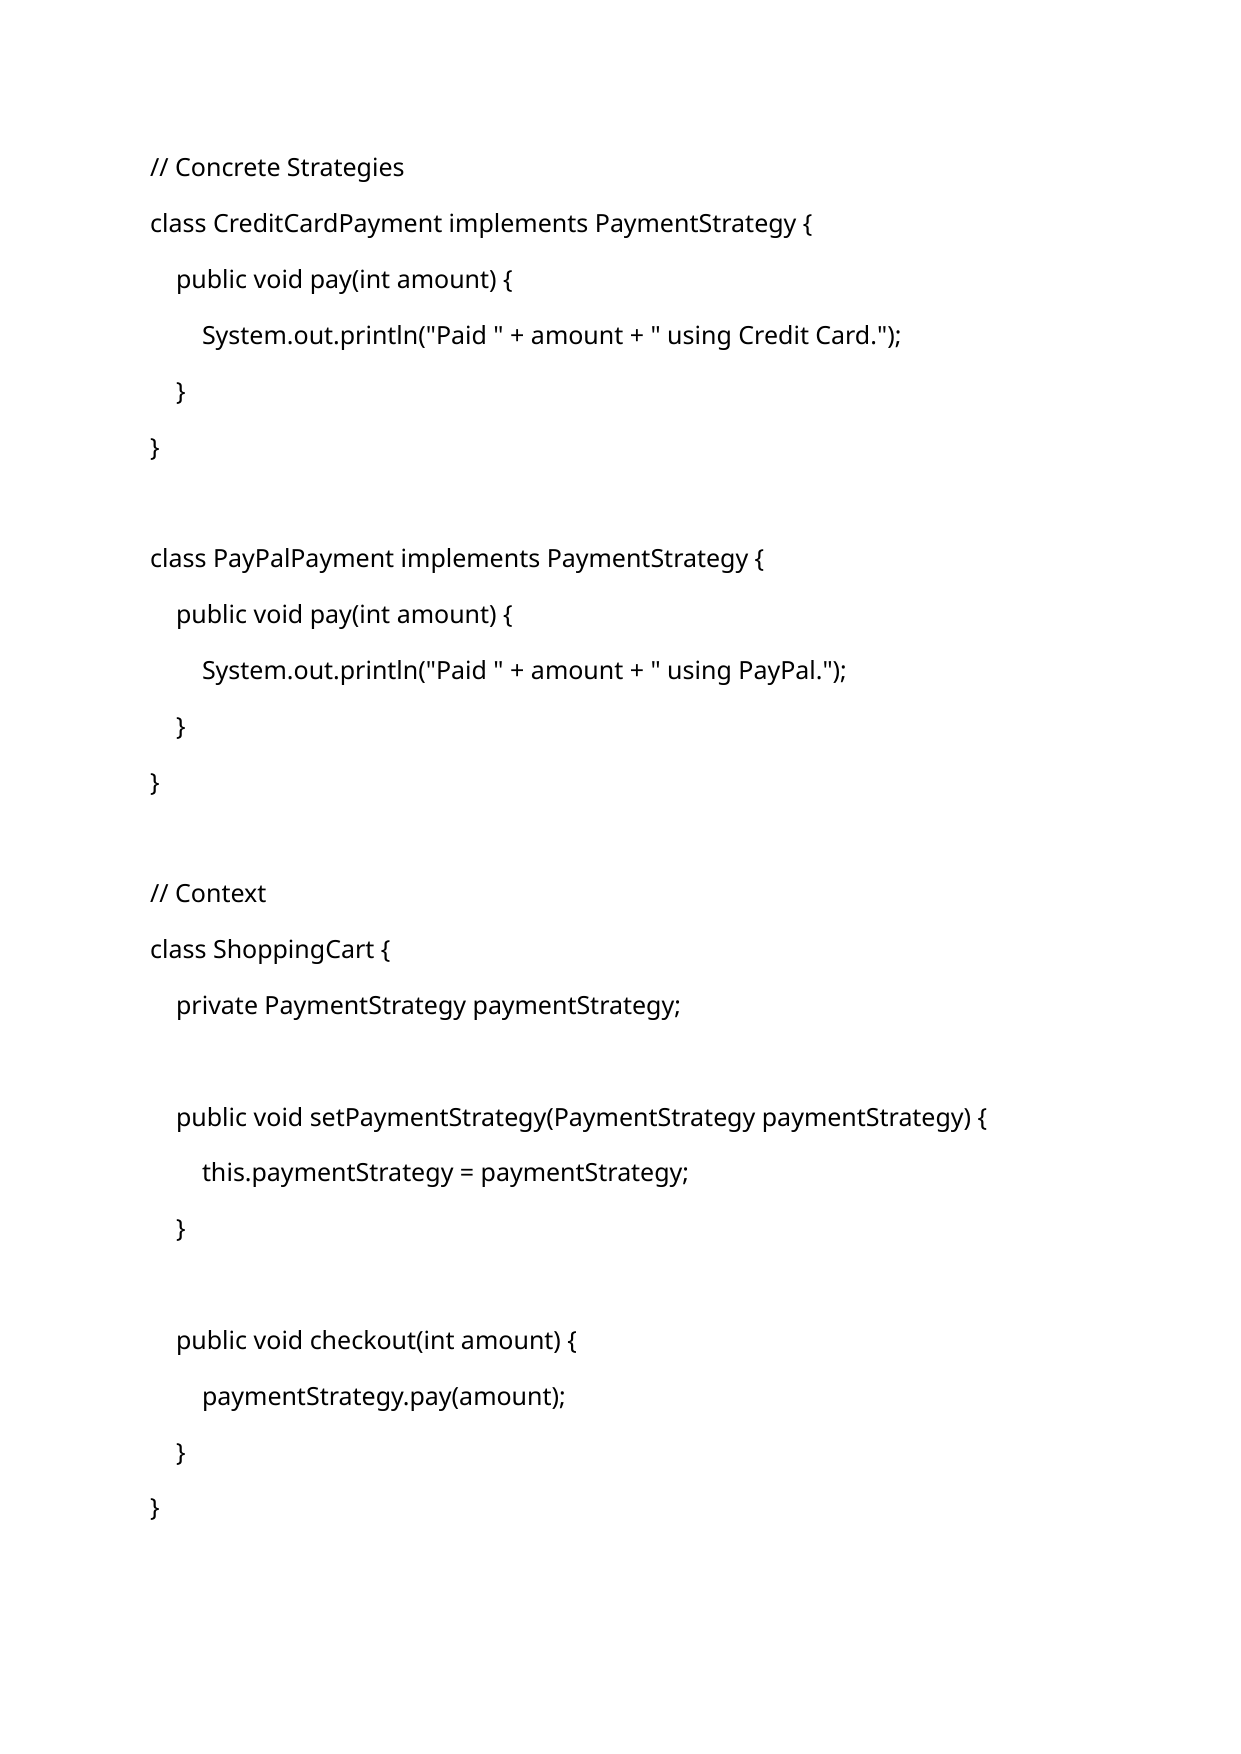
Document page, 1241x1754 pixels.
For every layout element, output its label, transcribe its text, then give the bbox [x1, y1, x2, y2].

text System.out.println("Paid " + amount + " using PayPal."); [150, 652, 1090, 687]
text class ShoppingCart { [150, 932, 1090, 966]
text } [150, 1490, 1090, 1524]
text paymentStrategy.pay(amount); [150, 1378, 1090, 1412]
text class CreditCardPayment implements PaymentStrategy { [150, 206, 1090, 240]
text } [150, 429, 1090, 463]
text } [150, 708, 1090, 742]
text class PayPalPayment implements PaymentStrategy { [150, 541, 1090, 575]
text private PaymentStrategy paymentStrategy; [150, 987, 1090, 1022]
text // Concrete Strategies [150, 150, 1090, 184]
text System.out.println("Paid " + amount + " using Credit Card."); [150, 317, 1090, 352]
text this.paymentStrategy = paymentStrategy; [150, 1155, 1090, 1189]
text public void pay(int amount) { [150, 262, 1090, 296]
text } [150, 373, 1090, 407]
text public void pay(int amount) { [150, 597, 1090, 631]
text } [150, 1211, 1090, 1245]
text // Context [150, 876, 1090, 910]
text public void setPaymentStrategy(PaymentStrategy paymentStrategy) { [150, 1099, 1090, 1133]
text } [150, 764, 1090, 798]
text public void checkout(int amount) { [150, 1322, 1090, 1357]
text } [150, 1434, 1090, 1468]
